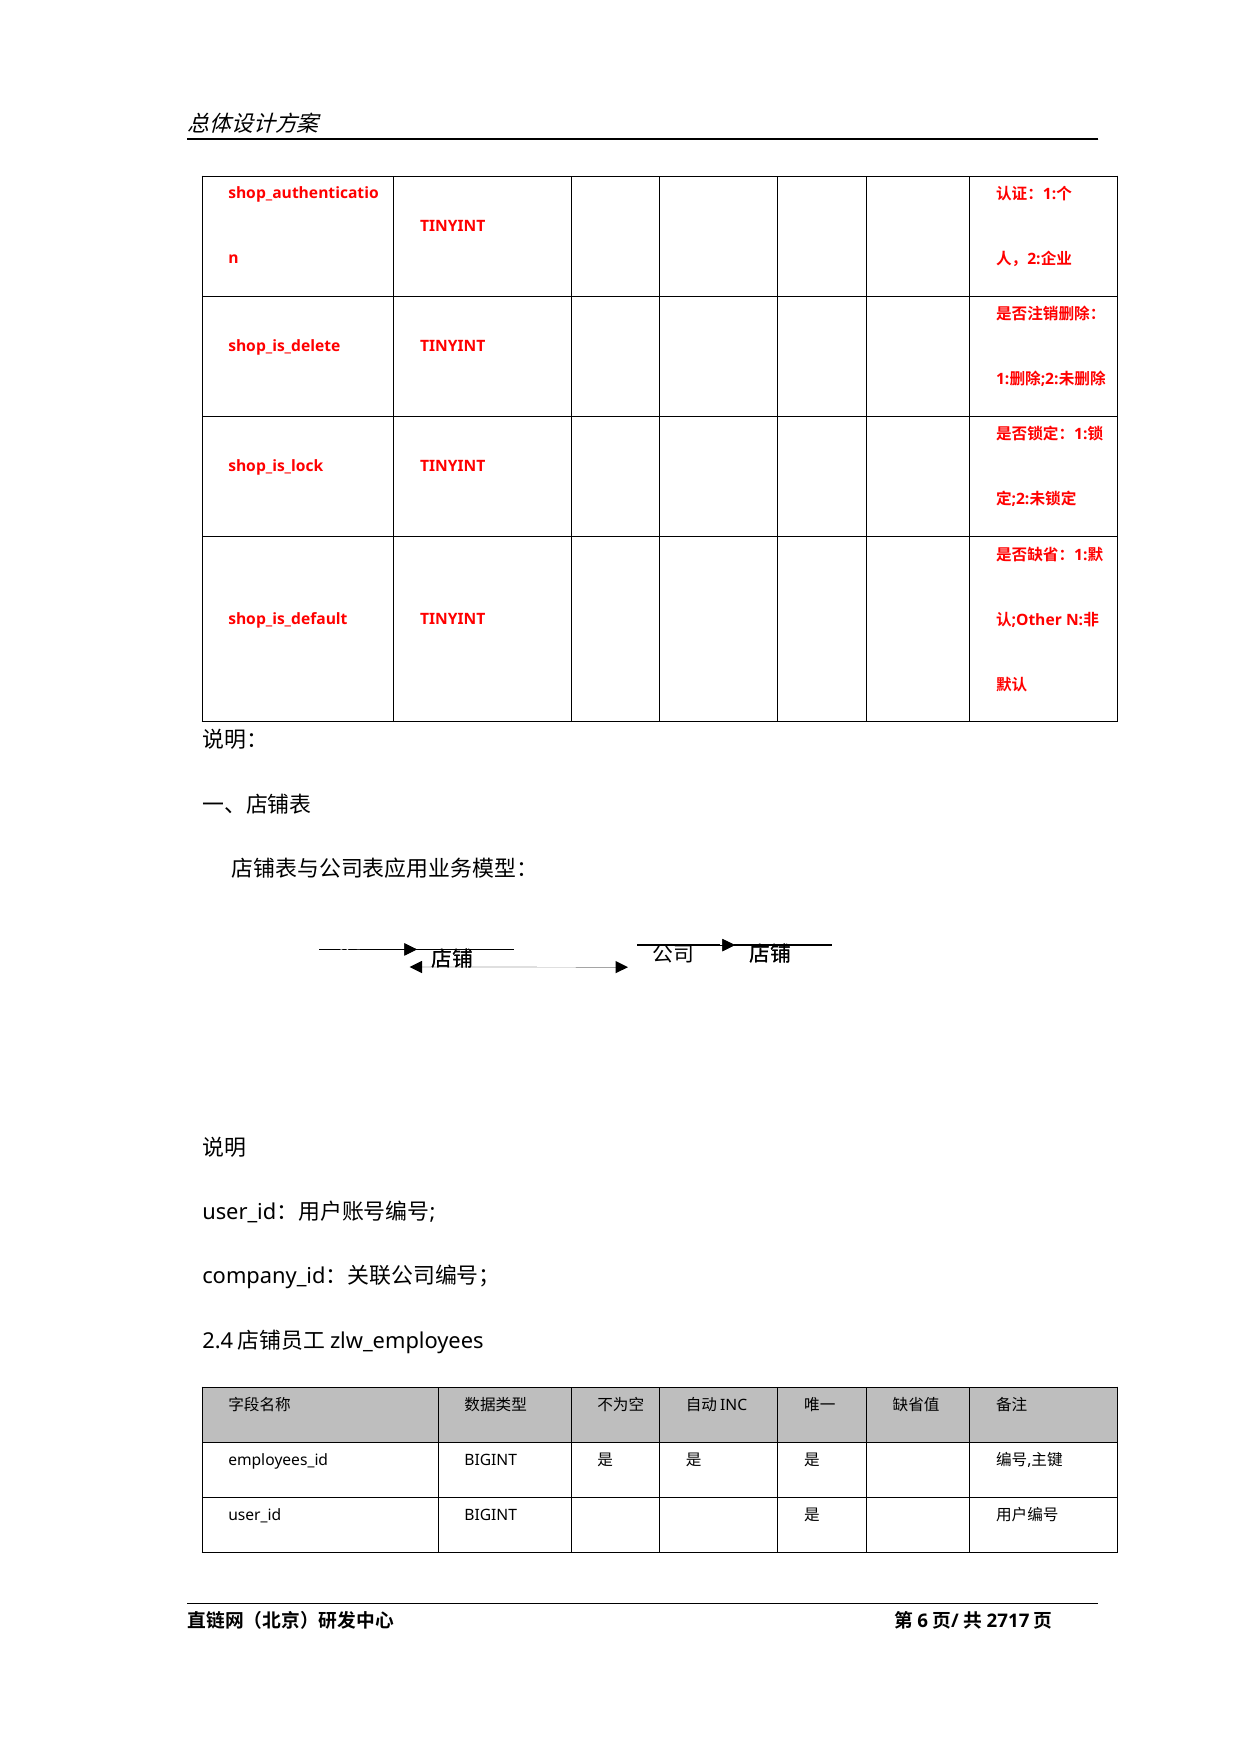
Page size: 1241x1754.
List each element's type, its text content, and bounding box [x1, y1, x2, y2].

table_cell [660, 177, 777, 296]
table_cell [660, 417, 777, 536]
text 说明 [202, 1129, 1098, 1162]
table_cell [778, 537, 866, 721]
text 一、店铺表 [202, 786, 1098, 819]
table_header 缺省值 [867, 1388, 969, 1442]
table_cell TINYINT [394, 537, 571, 721]
table_cell [867, 417, 969, 536]
table_cell 是否锁定：1:锁定;2:未锁定 [970, 417, 1117, 536]
table_cell TINYINT [394, 417, 571, 536]
table_cell [572, 297, 659, 416]
text 说明： [202, 722, 1098, 754]
table_header 字段名称 [203, 1388, 438, 1442]
table_cell [867, 177, 969, 296]
text 店铺表与公司表应用业务模型： [202, 850, 1098, 883]
table_cell employees_id [203, 1443, 438, 1497]
table_cell 是 [778, 1498, 866, 1552]
table_cell 是否缺省：1:默认;Other N:非默认 [970, 537, 1117, 721]
table_header 自动INC [660, 1388, 777, 1442]
table_cell [660, 1498, 777, 1552]
table_cell [660, 537, 777, 721]
table_header 唯一 [778, 1388, 866, 1442]
table_cell user_id [203, 1498, 438, 1552]
table_cell [572, 177, 659, 296]
table_cell shop_is_default [203, 537, 393, 721]
table_cell shop_is_delete [203, 297, 393, 416]
table_cell shop_authentication [203, 177, 393, 296]
table_cell [867, 537, 969, 721]
table_header 不为空 [572, 1388, 659, 1442]
table_cell [778, 417, 866, 536]
table_cell 认证：1:个人，2:企业 [970, 177, 1117, 296]
table_cell [572, 1498, 659, 1552]
table_cell 是 [660, 1443, 777, 1497]
table_cell [572, 537, 659, 721]
table_cell TINYINT [394, 297, 571, 416]
table_cell shop_is_lock [203, 417, 393, 536]
table_cell TINYINT [394, 177, 571, 296]
table_cell [867, 1498, 969, 1552]
table_cell [660, 297, 777, 416]
table_header 备注 [970, 1388, 1117, 1442]
table_cell [867, 1443, 969, 1497]
table_header 数据类型 [439, 1388, 571, 1442]
table_cell 是 [778, 1443, 866, 1497]
table_cell [778, 177, 866, 296]
text user_id：用户账号编号; [202, 1194, 1098, 1226]
table_cell [778, 297, 866, 416]
table_cell 是否注销删除：1:删除;2:未删除 [970, 297, 1117, 416]
table_cell BIGINT [439, 1443, 571, 1497]
table_cell BIGINT [439, 1498, 571, 1552]
table_cell 用户编号 [970, 1498, 1117, 1552]
table_cell 是 [572, 1443, 659, 1497]
text company_id：关联公司编号； [202, 1258, 1098, 1291]
table_cell [572, 417, 659, 536]
table_cell [867, 297, 969, 416]
text 2.4店铺员工 zlw_employees [202, 1322, 1098, 1355]
table_cell 编号,主键 [970, 1443, 1117, 1497]
